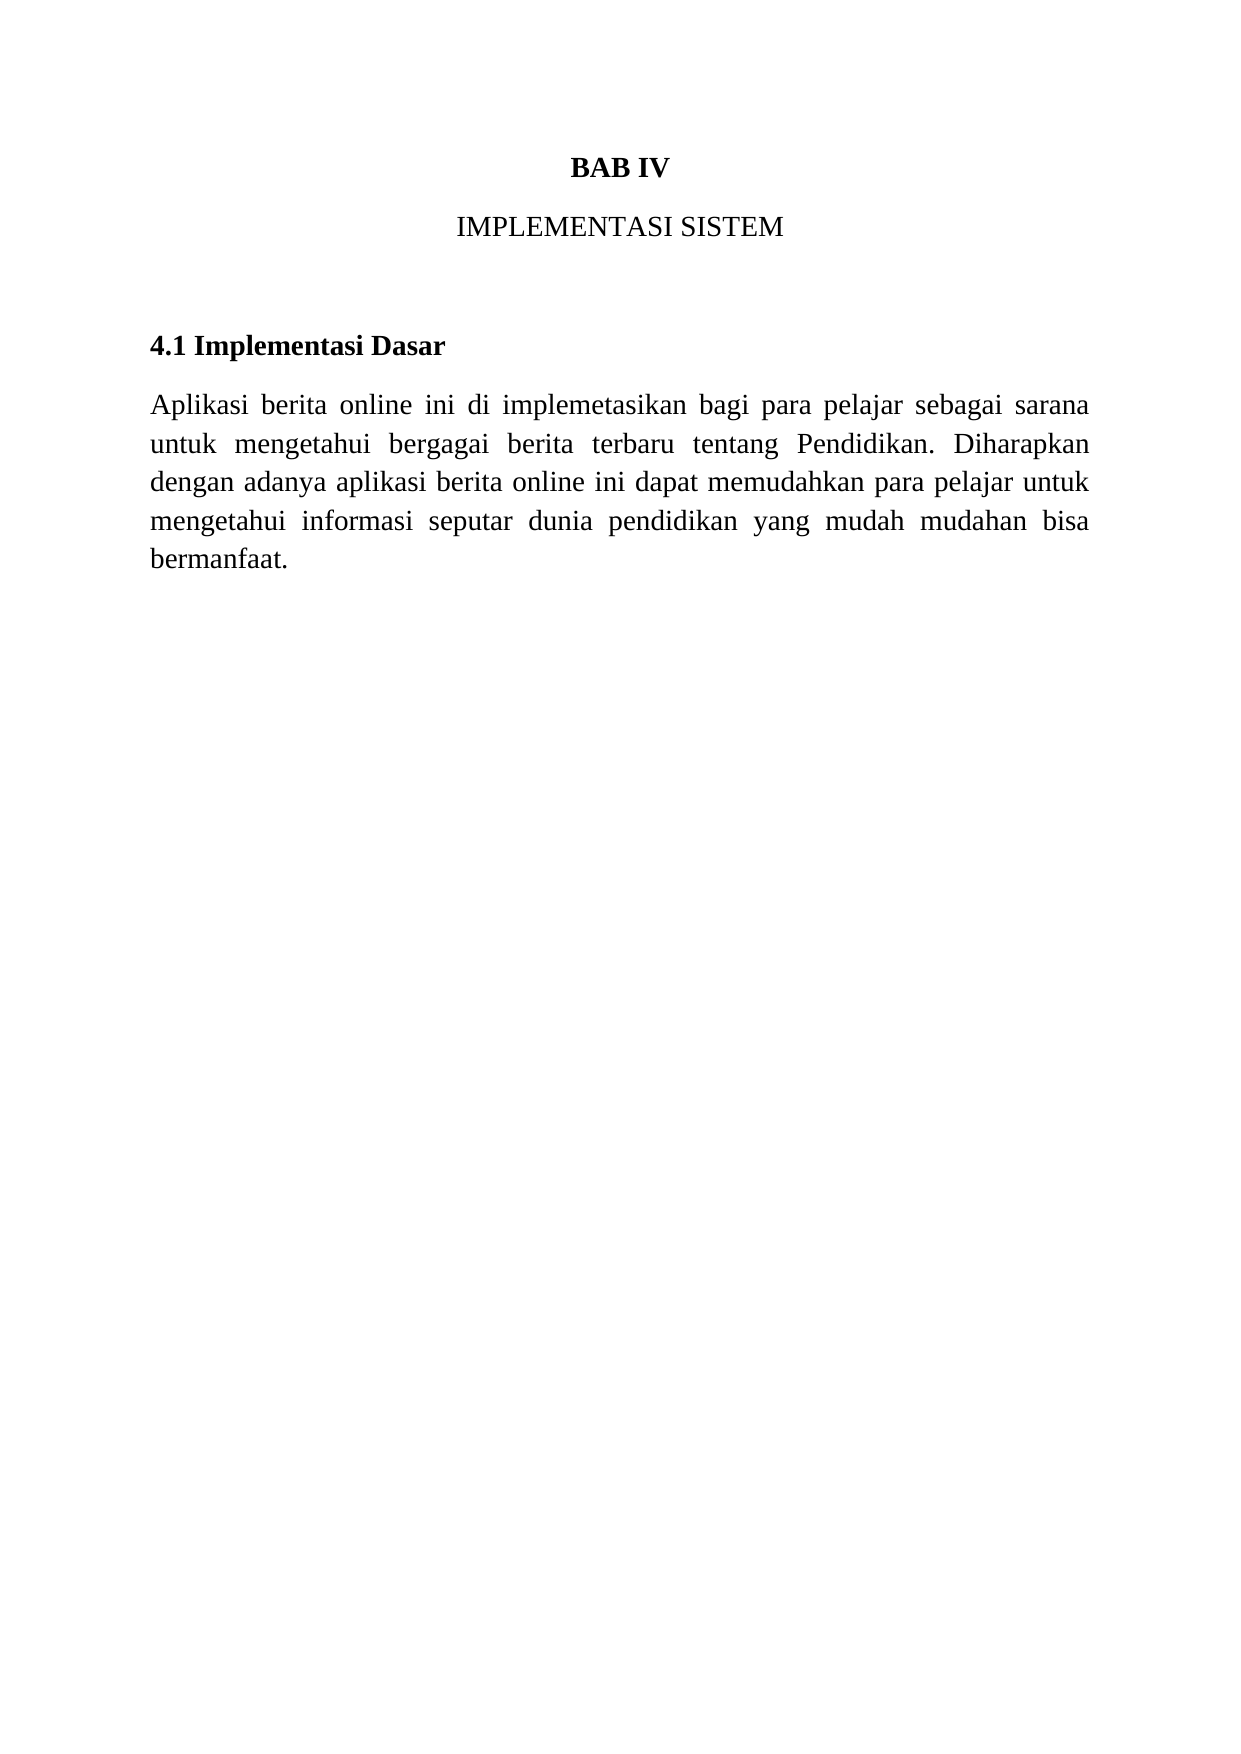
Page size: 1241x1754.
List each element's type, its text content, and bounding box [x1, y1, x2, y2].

text 4.1 Implementasi Dasar [150, 328, 1090, 362]
text IMPLEMENTASI SISTEM [150, 209, 1090, 243]
text BAB IV [150, 150, 1090, 183]
text Aplikasi berita online ini di implemetasikan bagi para pelajar sebagai sarana untuk mengetahui bergagai berita terbaru tentang Pendidikan. Diharapkan dengan adanya aplikasi berita online ini dapat memudahkan para pelajar untuk mengetahui informasi seputar dunia pendidikan yang mudah mudahan bisa bermanfaat. [150, 387, 1090, 575]
